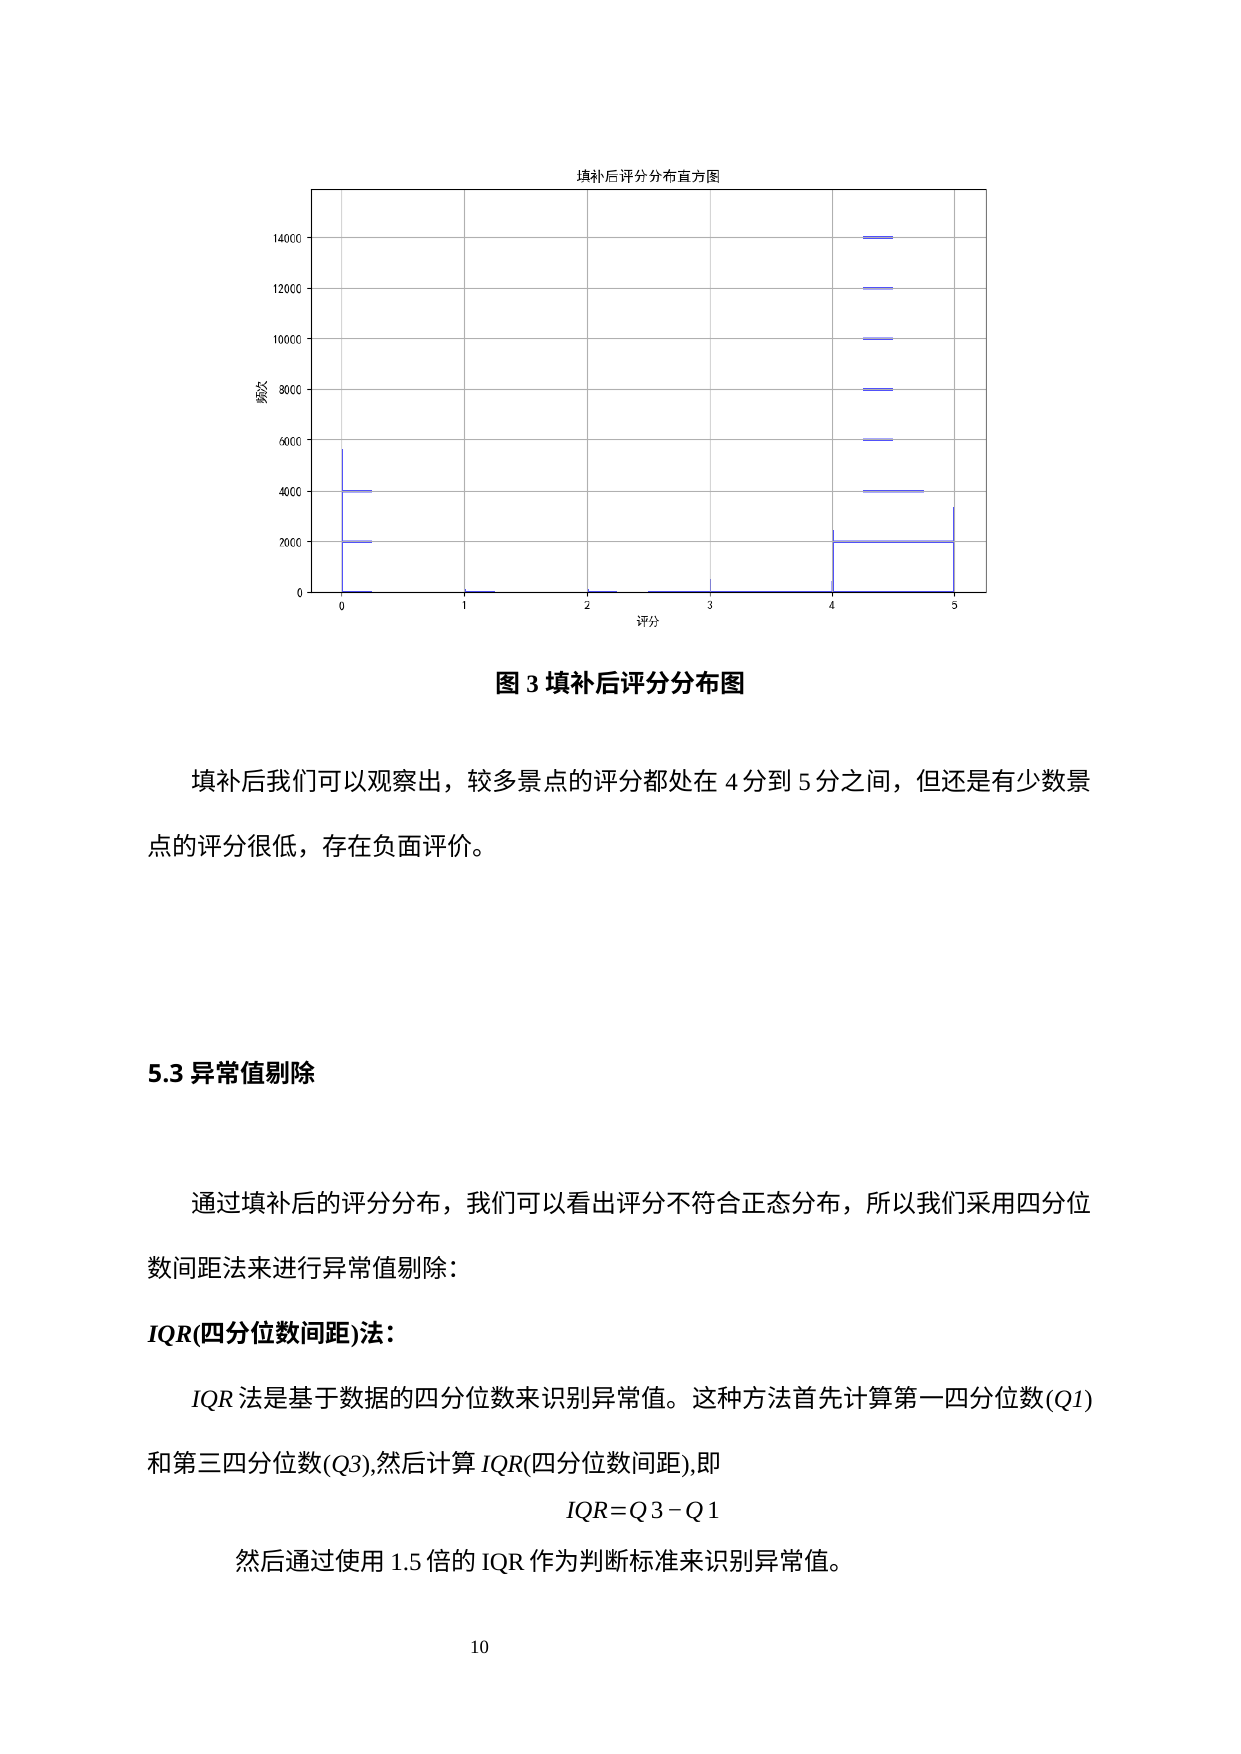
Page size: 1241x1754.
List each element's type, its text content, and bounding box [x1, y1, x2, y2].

text 填补后我们可以观察出，较多景点的评分都处在4分到5分之间，但还是有少数景点的评分很低，存在负面评价。 [148, 747, 1092, 877]
picture [247, 162, 993, 635]
text IQR法是基于数据的四分位数来识别异常值。这种方法首先计算第一四分位数(Q1)和第三四分位数(Q3),然后计算IQR(四分位数间距),即 [148, 1364, 1092, 1494]
text 通过填补后的评分分布，我们可以看出评分不符合正态分布，所以我们采用四分位数间距法来进行异常值剔除： [148, 1169, 1092, 1299]
text 5.3 异常值剔除 [148, 1039, 1092, 1104]
text 然后通过使用1.5倍的IQR作为判断标准来识别异常值。 [148, 1527, 1092, 1592]
text 图 3 填补后评分分布图 [148, 649, 1092, 714]
text IQR(四分位数间距)法： [148, 1299, 1092, 1364]
